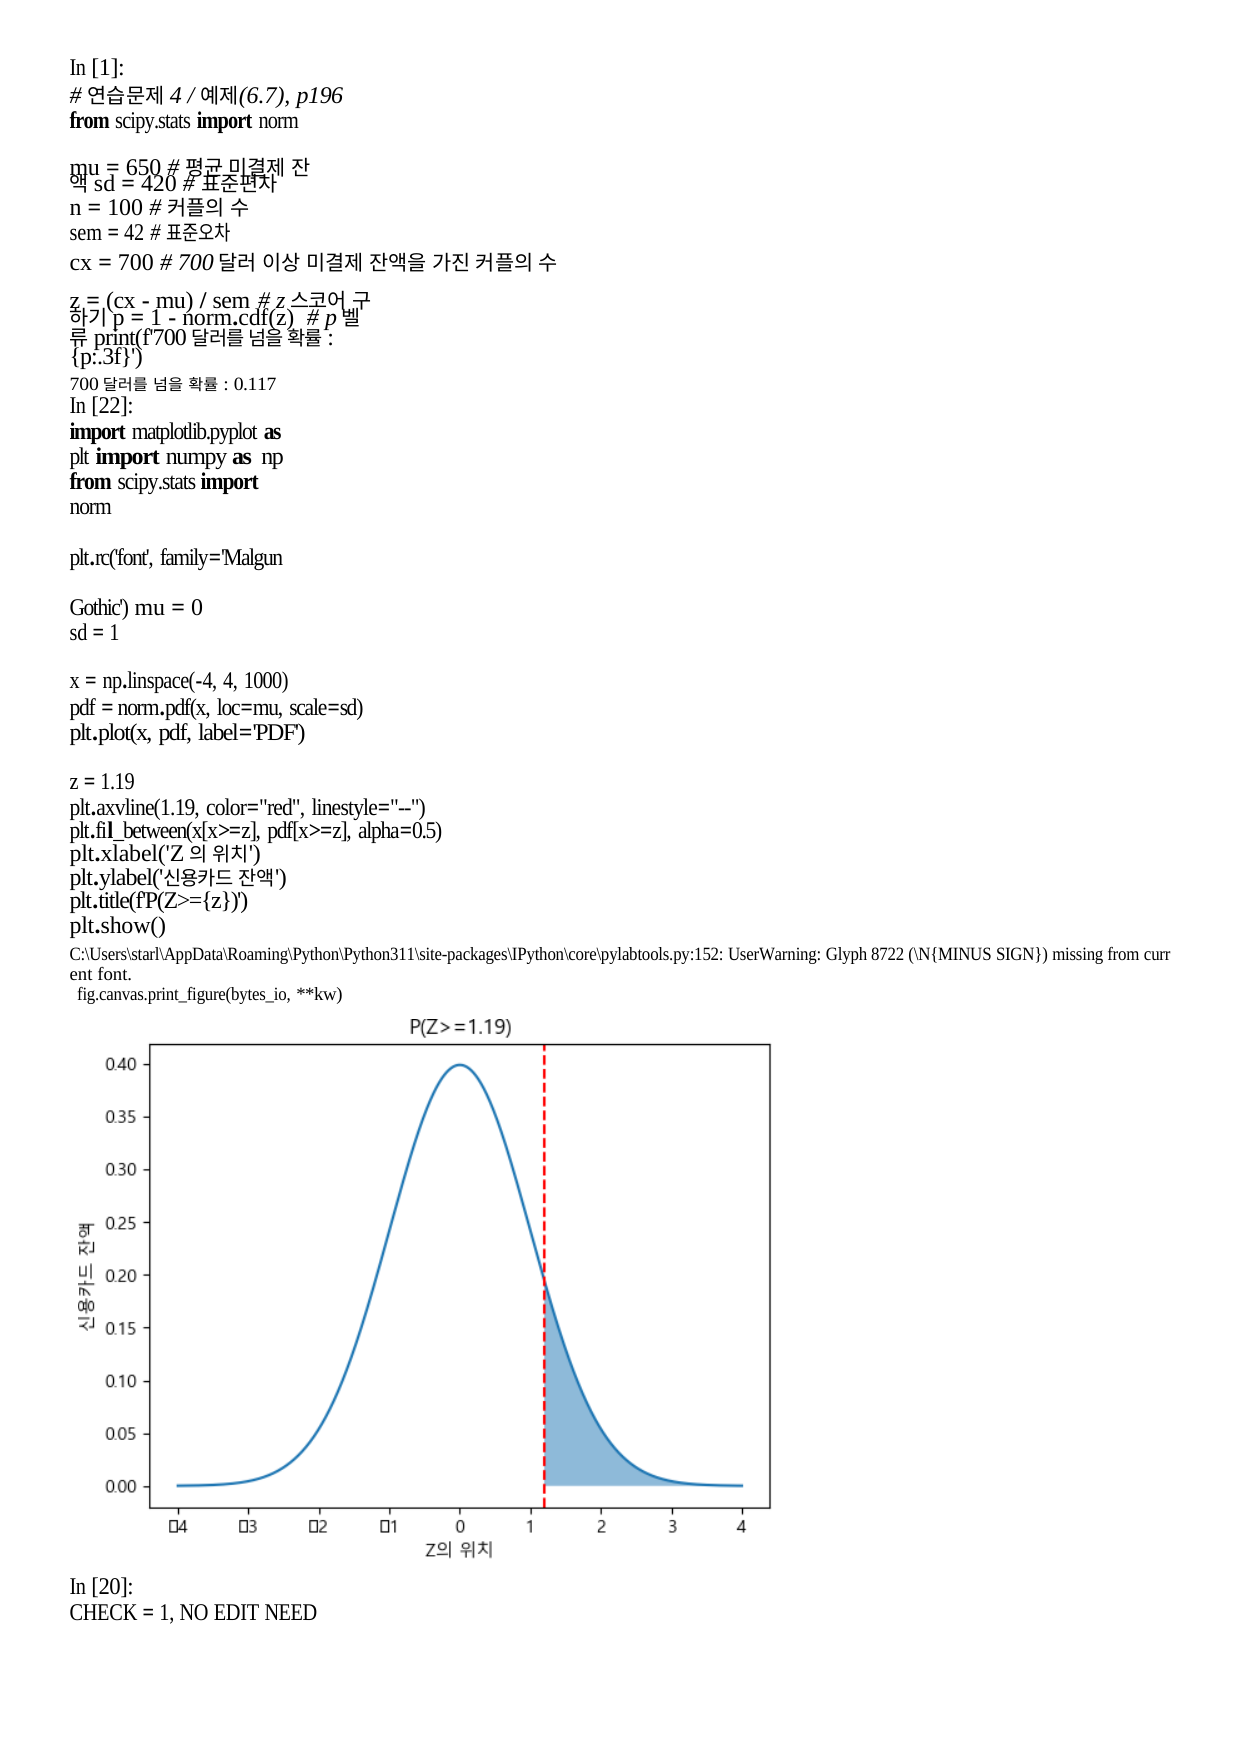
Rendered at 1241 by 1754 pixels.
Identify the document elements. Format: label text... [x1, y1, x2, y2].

text plt.title(f'P(Z>={z})') [69, 890, 1190, 913]
text x = np.linspace(-4, 4, 1000) [69, 668, 1190, 694]
text mu = 650 # 평균 미결제 잔액 sd = 420 # 표준편차 [69, 160, 316, 198]
text sem = 42 # 표준오차 [69, 220, 1190, 245]
text plt.show() [69, 913, 1190, 939]
text C:\Users\starl\AppData\Roaming\Python\Python311\site-packages\IPython\core\pylabtools.py:152: UserWarning: Glyph 8722 (\N{MINUS SIGN}) missing from curr ent font. [69, 945, 1172, 985]
text 700달러를 넘을 확률 : 0.117 [69, 371, 1190, 396]
text fig.canvas.print_figure(bytes_io, **kw) [77, 985, 1190, 1005]
text # 연습문제 4 / 예제(6.7), p196 [69, 80, 1190, 110]
text pdf = norm.pdf(x, loc=mu, scale=sd) plt.plot(x, pdf, label='PDF') [69, 695, 395, 745]
picture [78, 1019, 772, 1559]
text CHECK = 1, NO EDIT NEED [69, 1600, 1190, 1626]
text plt.ylabel('신용카드 잔액') [69, 867, 1190, 890]
text plt.axvline(1.19, color="red", linestyle="--") plt.fil_between(x[x>=z], pdf[x>=z], alpha=0.5) plt.xlabel('Z의 위치') [69, 796, 457, 867]
text import matplotlib.pyplot as plt import numpy as np from scipy.stats import norm [69, 419, 301, 520]
text plt.rc('font', family='Malgun Gothic') mu = 0 [69, 520, 344, 620]
text from scipy.stats import norm [69, 110, 1190, 133]
text cx = 700 # 700달러 이상 미결제 잔액을 가진 커플의 수 [69, 245, 1190, 276]
text sd = 1 [69, 620, 1190, 645]
text z = 1.19 [69, 768, 1190, 794]
text In [22]: [69, 396, 1190, 418]
text In [1]: [69, 56, 1190, 80]
text z = (cx - mu) / sem # z스코어 구하기 p = 1 - norm.cdf(z) # p벨류 print(f'700달러를 넘을 확률 : {p:.3f}') [69, 293, 377, 370]
text n = 100 # 커플의 수 [69, 198, 1190, 220]
